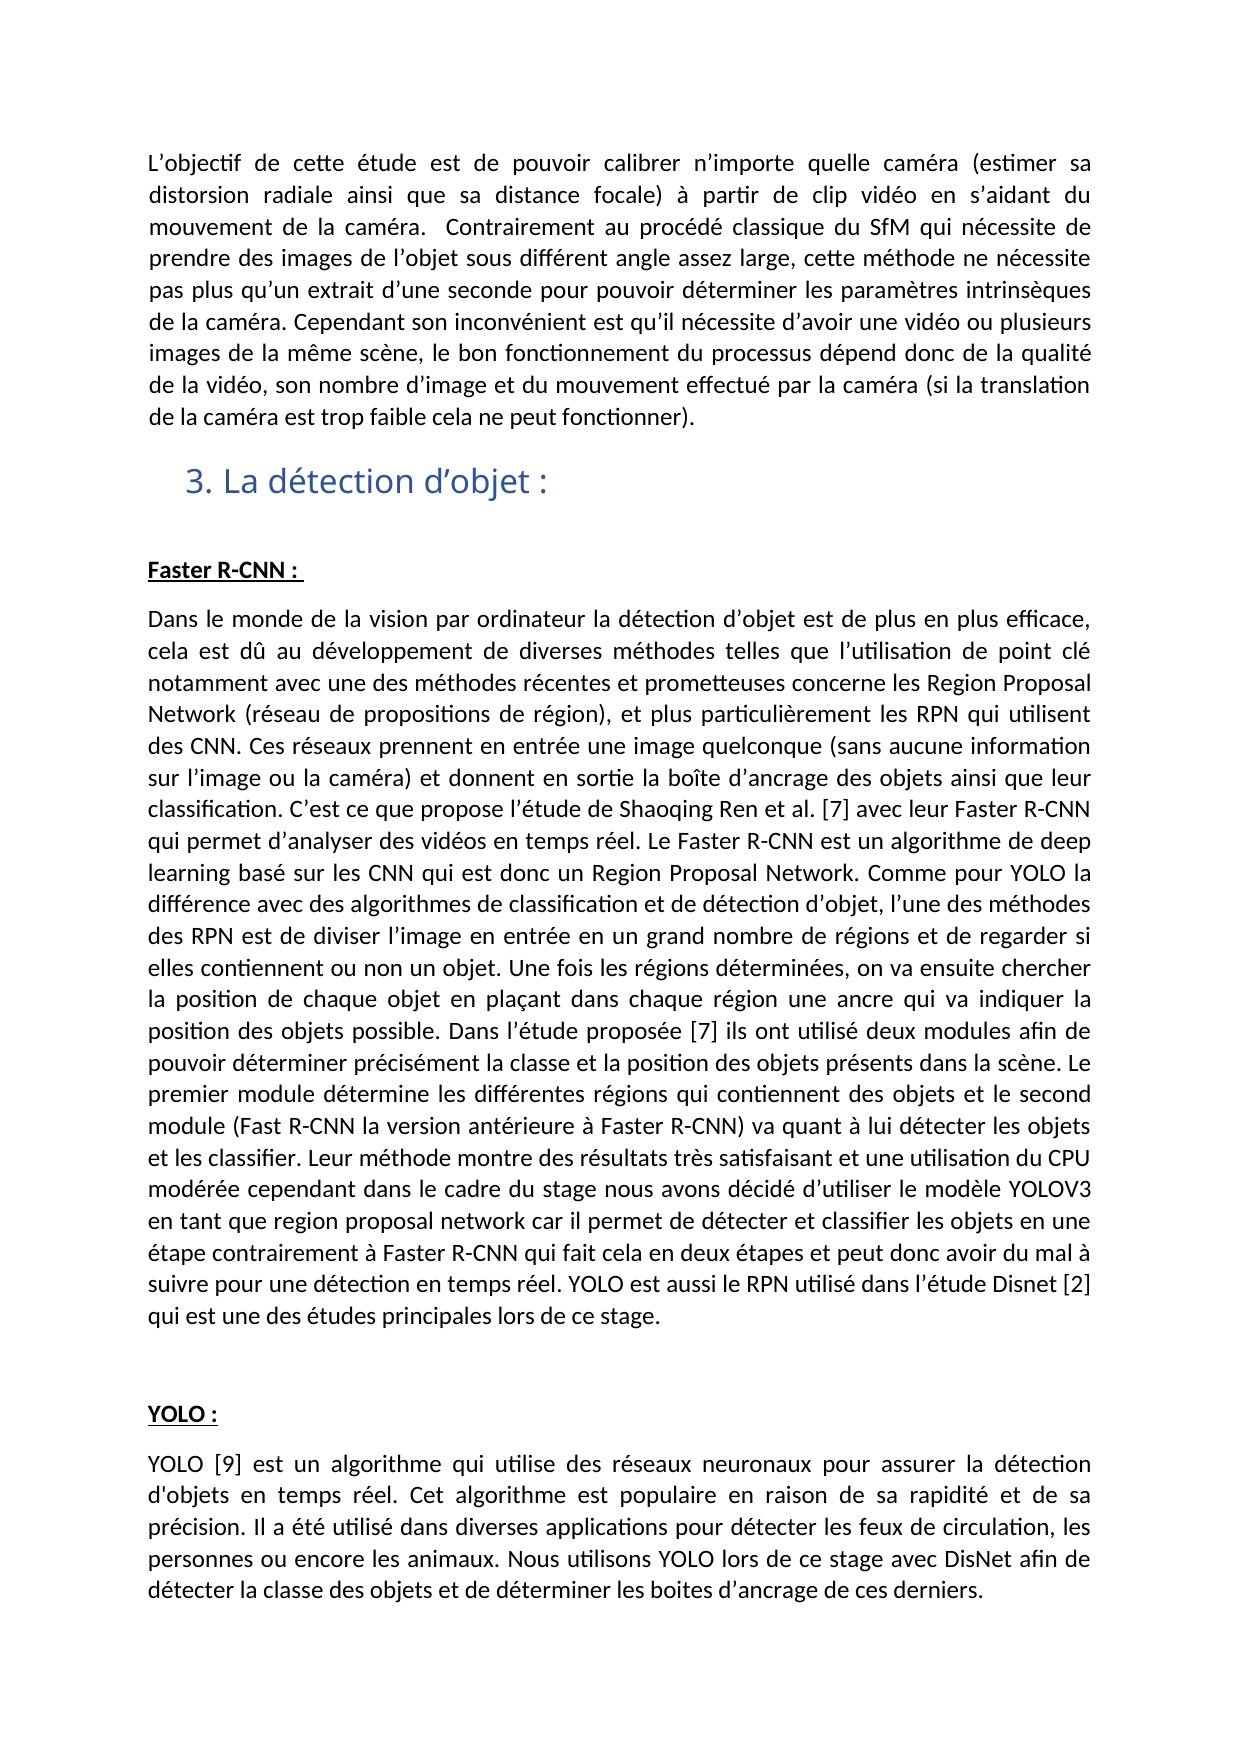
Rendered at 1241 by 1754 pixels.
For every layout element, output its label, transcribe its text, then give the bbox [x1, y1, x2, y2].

text YOLO : [148, 1398, 1093, 1429]
text YOLO [9] est un algorithme qui utilise des réseaux neuronaux pour assurer la détection d'objets en temps réel. Cet algorithme est populaire en raison de sa rapidité et de sa précision. Il a été utilisé dans diverses applications pour détecter les feux de circulation, les personnes ou encore les animaux. Nous utilisons YOLO lors de ce stage avec DisNet afin de détecter la classe des objets et de déterminer les boites d’ancrage de ces derniers. [148, 1448, 1093, 1605]
text Faster R-CNN : [148, 554, 1093, 584]
text L’objectif de cette étude est de pouvoir calibrer n’importe quelle caméra (estimer sa distorsion radiale ainsi que sa distance focale) à partir de clip vidéo en s’aidant du mouvement de la caméra. Contrairement au procédé classique du SfM qui nécessite de prendre des images de l’objet sous différent angle assez large, cette méthode ne nécessite pas plus qu’un extrait d’une seconde pour pouvoir déterminer les paramètres intrinsèques de la caméra. Cependant son inconvénient est qu’il nécessite d’avoir une vidéo ou plusieurs images de la même scène, le bon fonctionnement du processus dépend donc de la qualité de la vidéo, son nombre d’image et du mouvement effectué par la caméra (si la translation de la caméra est trop faible cela ne peut fonctionner). [148, 148, 1093, 431]
subtitle La détection d’objet : [185, 458, 1093, 503]
text Dans le monde de la vision par ordinateur la détection d’objet est de plus en plus efficace, cela est dû au développement de diverses méthodes telles que l’utilisation de point clé notamment avec une des méthodes récentes et prometteuses concerne les Region Proposal Network (réseau de propositions de région), et plus particulièrement les RPN qui utilisent des CNN. Ces réseaux prennent en entrée une image quelconque (sans aucune information sur l’image ou la caméra) et donnent en sortie la boîte d’ancrage des objets ainsi que leur classification. C’est ce que propose l’étude de Shaoqing Ren et al. [7] avec leur Faster R-CNN qui permet d’analyser des vidéos en temps réel. Le Faster R-CNN est un algorithme de deep learning basé sur les CNN qui est donc un Region Proposal Network. Comme pour YOLO la différence avec des algorithmes de classification et de détection d’objet, l’une des méthodes des RPN est de diviser l’image en entrée en un grand nombre de régions et de regarder si elles contiennent ou non un objet. Une fois les régions déterminées, on va ensuite chercher la position de chaque objet en plaçant dans chaque région une ancre qui va indiquer la position des objets possible. Dans l’étude proposée [7] ils ont utilisé deux modules afin de pouvoir déterminer précisément la classe et la position des objets présents dans la scène. Le premier module détermine les différentes régions qui contiennent des objets et le second module (Fast R-CNN la version antérieure à Faster R-CNN) va quant à lui détecter les objets et les classifier. Leur méthode montre des résultats très satisfaisant et une utilisation du CPU modérée cependant dans le cadre du stage nous avons décidé d’utiliser le modèle YOLOV3 en tant que region proposal network car il permet de détecter et classifier les objets en une étape contrairement à Faster R-CNN qui fait cela en deux étapes et peut donc avoir du mal à suivre pour une détection en temps réel. YOLO est aussi le RPN utilisé dans l’étude Disnet [2] qui est une des études principales lors de ce stage. [148, 603, 1093, 1331]
